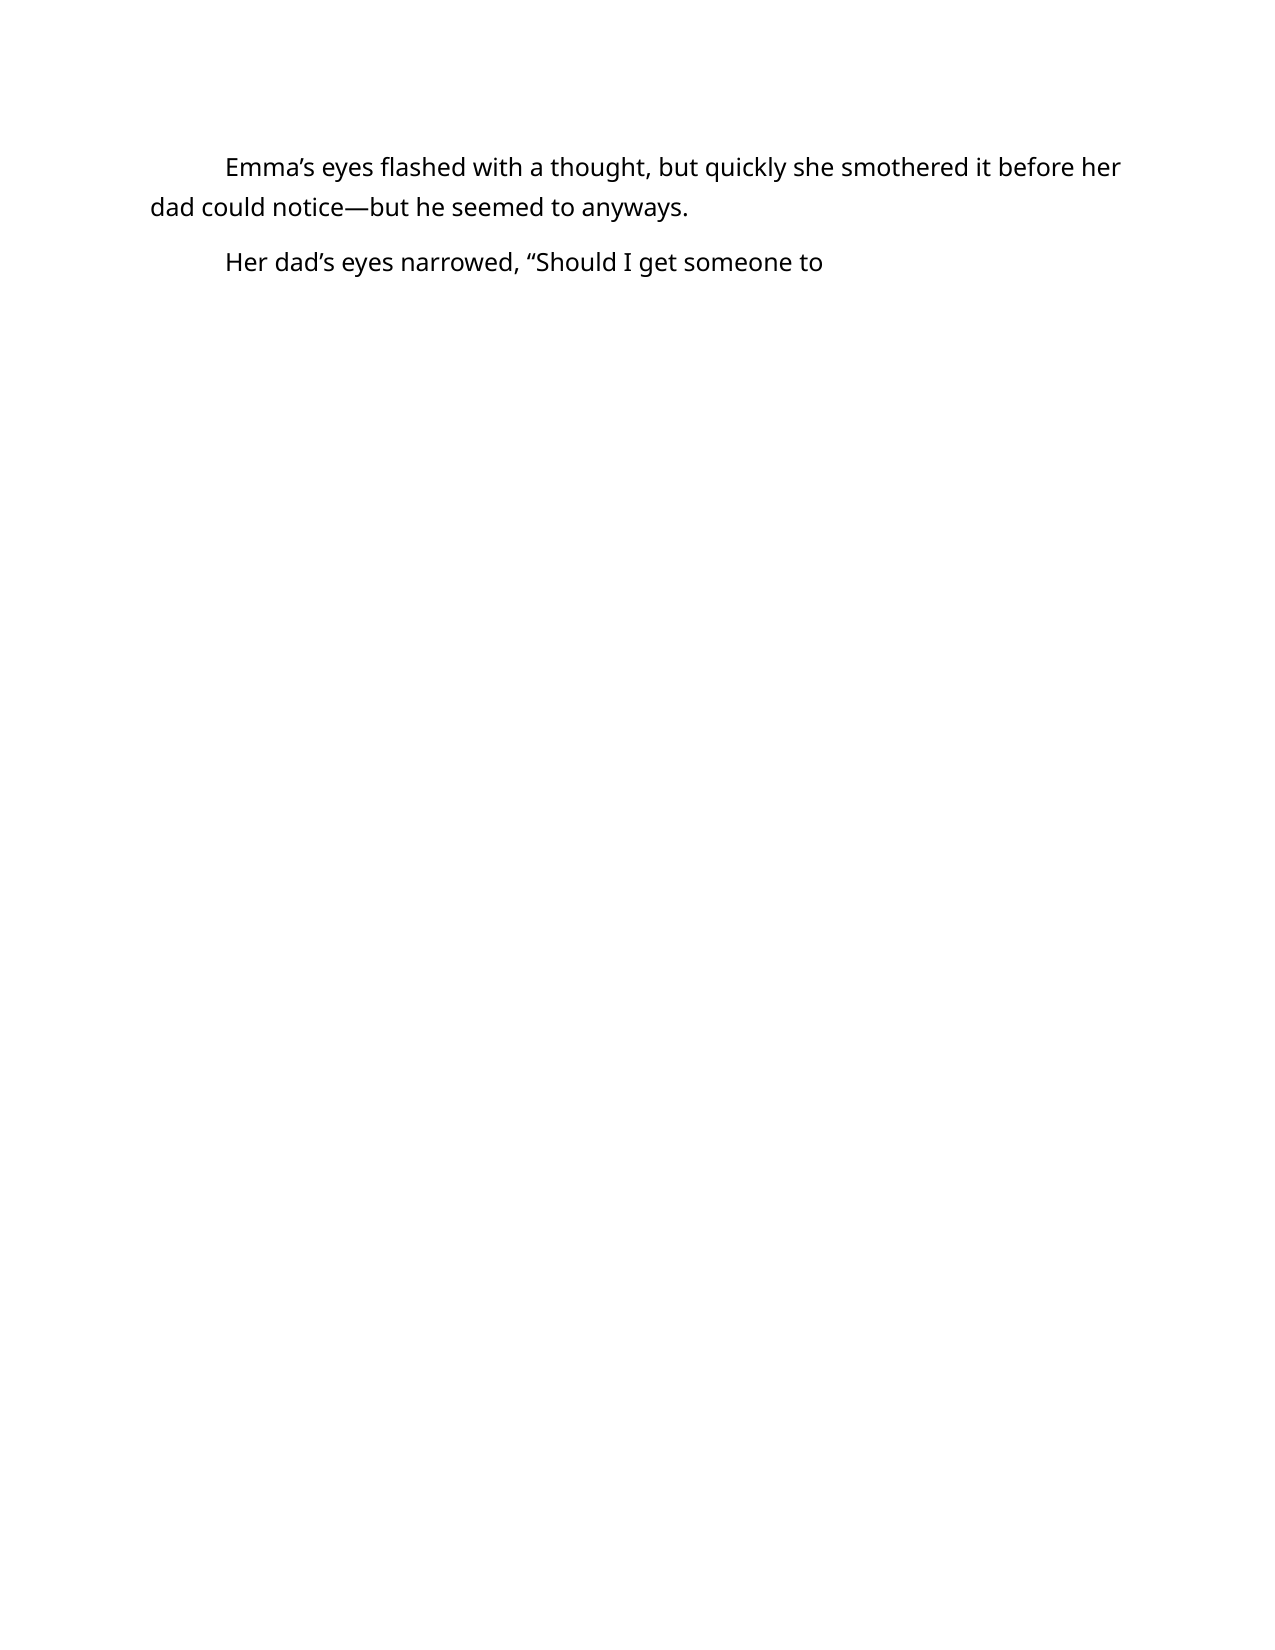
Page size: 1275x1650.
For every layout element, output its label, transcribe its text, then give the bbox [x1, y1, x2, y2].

text Emma’s eyes flashed with a thought, but quickly she smothered it before her dad could notice—but he seemed to anyways. [150, 150, 1125, 223]
text Her dad’s eyes narrowed, “Should I get someone to [150, 245, 1125, 279]
